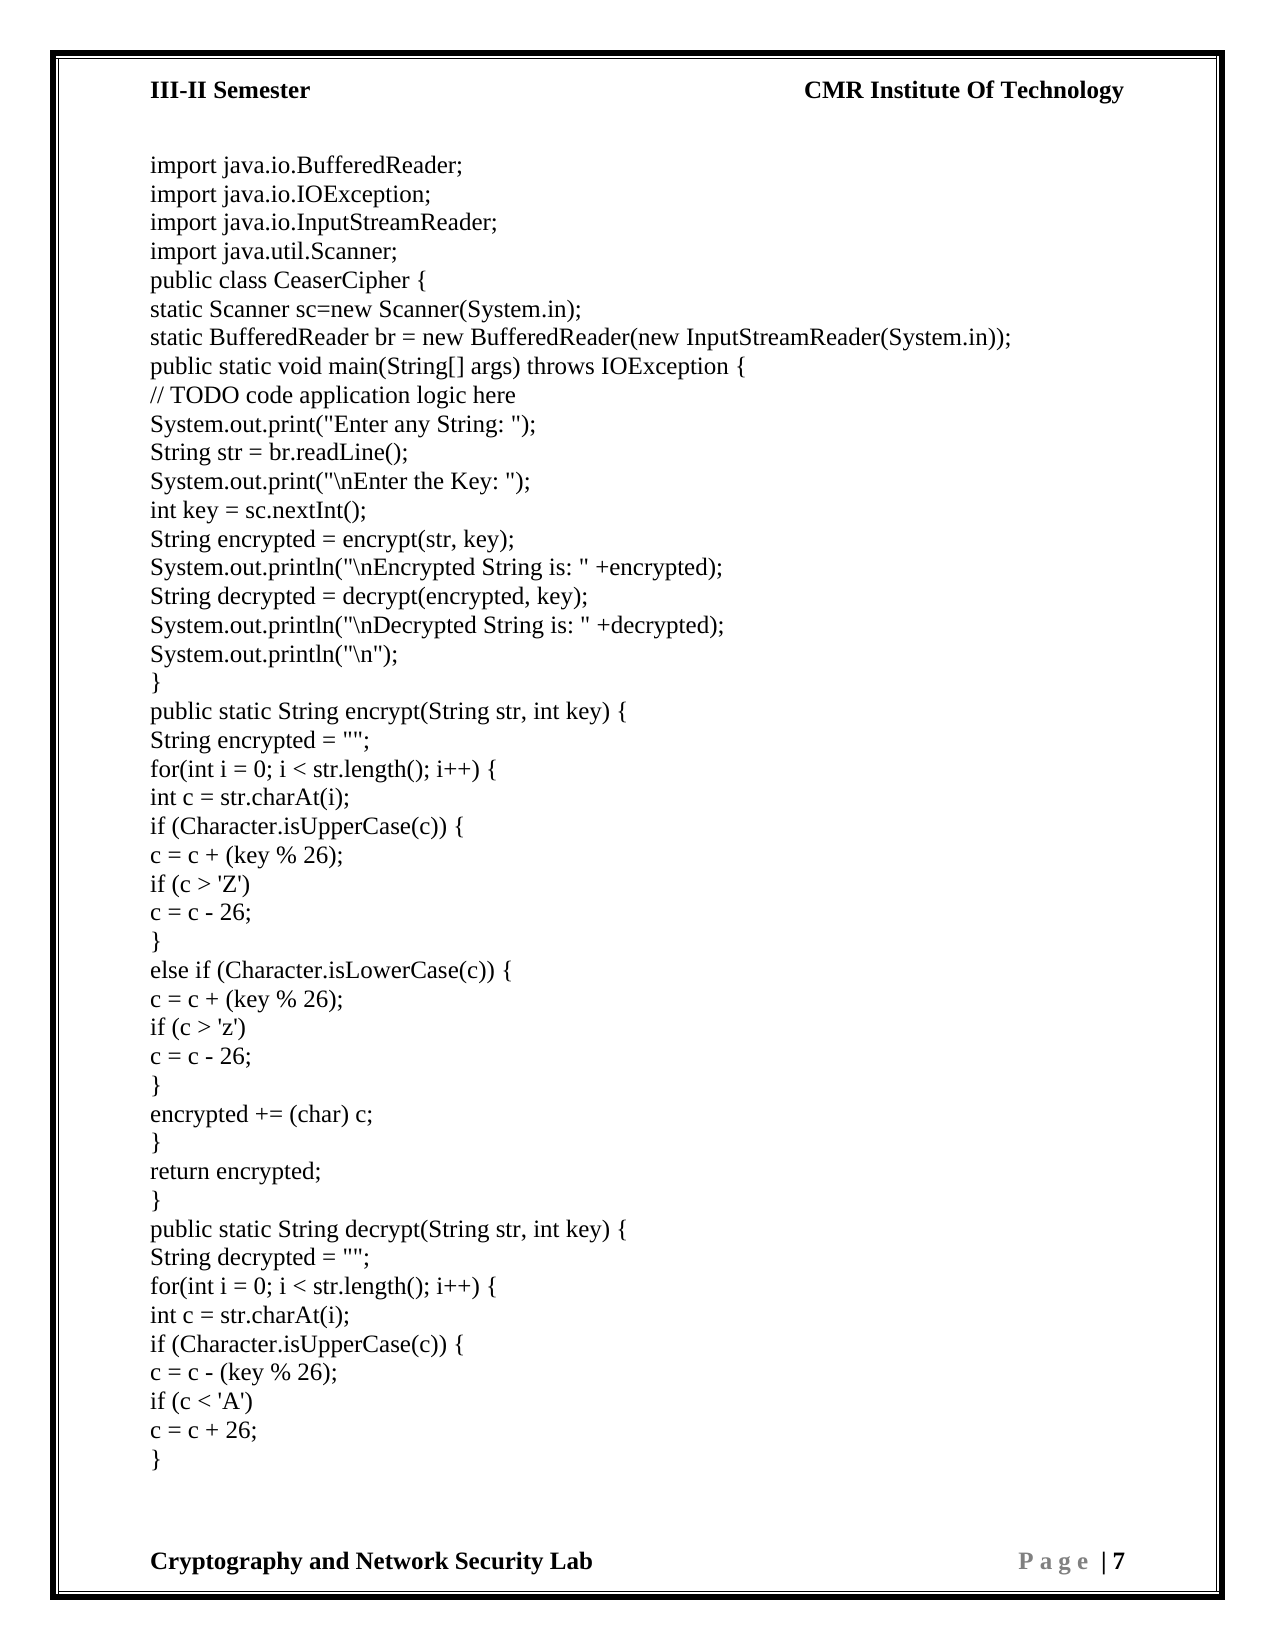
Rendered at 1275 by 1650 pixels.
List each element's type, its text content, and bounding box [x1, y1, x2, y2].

text String encrypted = ""; [150, 725, 1125, 754]
text c = c - 26; [150, 897, 1125, 926]
text String str = br.readLine(); [150, 437, 1125, 466]
text int key = sc.nextInt(); [150, 495, 1125, 524]
text c = c + 26; [150, 1415, 1125, 1444]
text System.out.println("\nDecrypted String is: " +decrypted); [150, 610, 1125, 639]
text int c = str.charAt(i); [150, 782, 1125, 811]
text String decrypted = ""; [150, 1242, 1125, 1271]
text } [150, 926, 1125, 955]
text String encrypted = encrypt(str, key); [150, 524, 1125, 552]
text } [150, 1070, 1125, 1099]
text public static String encrypt(String str, int key) { [150, 696, 1125, 725]
text if (c < 'A') [150, 1386, 1125, 1415]
text import java.io.BufferedReader; [150, 150, 1125, 179]
text encrypted += (char) c; [150, 1099, 1125, 1127]
text return encrypted; [150, 1156, 1125, 1185]
text static BufferedReader br = new BufferedReader(new InputStreamReader(System.in)); [150, 322, 1125, 351]
text if (c > 'Z') [150, 869, 1125, 897]
text else if (Character.isLowerCase(c)) { [150, 955, 1125, 984]
text System.out.print("\nEnter the Key: "); [150, 466, 1125, 495]
text import java.io.InputStreamReader; [150, 207, 1125, 236]
text import java.util.Scanner; [150, 236, 1125, 265]
text if (Character.isUpperCase(c)) { [150, 1329, 1125, 1357]
text String decrypted = decrypt(encrypted, key); [150, 581, 1125, 610]
text if (Character.isUpperCase(c)) { [150, 811, 1125, 840]
text public static String decrypt(String str, int key) { [150, 1214, 1125, 1242]
text } [150, 1444, 1125, 1472]
text for(int i = 0; i < str.length(); i++) { [150, 754, 1125, 782]
text System.out.print("Enter any String: "); [150, 409, 1125, 437]
text System.out.println("\n"); [150, 639, 1125, 667]
text c = c - (key % 26); [150, 1357, 1125, 1386]
text c = c + (key % 26); [150, 984, 1125, 1012]
text int c = str.charAt(i); [150, 1300, 1125, 1329]
text import java.io.IOException; [150, 179, 1125, 207]
text } [150, 1185, 1125, 1214]
text } [150, 1127, 1125, 1156]
text public static void main(String[] args) throws IOException { [150, 351, 1125, 380]
text c = c + (key % 26); [150, 840, 1125, 869]
text public class CeaserCipher { [150, 265, 1125, 294]
text if (c > 'z') [150, 1012, 1125, 1041]
text } [150, 667, 1125, 696]
text c = c - 26; [150, 1041, 1125, 1070]
text static Scanner sc=new Scanner(System.in); [150, 294, 1125, 322]
text for(int i = 0; i < str.length(); i++) { [150, 1271, 1125, 1300]
text System.out.println("\nEncrypted String is: " +encrypted); [150, 552, 1125, 581]
text // TODO code application logic here [150, 380, 1125, 409]
